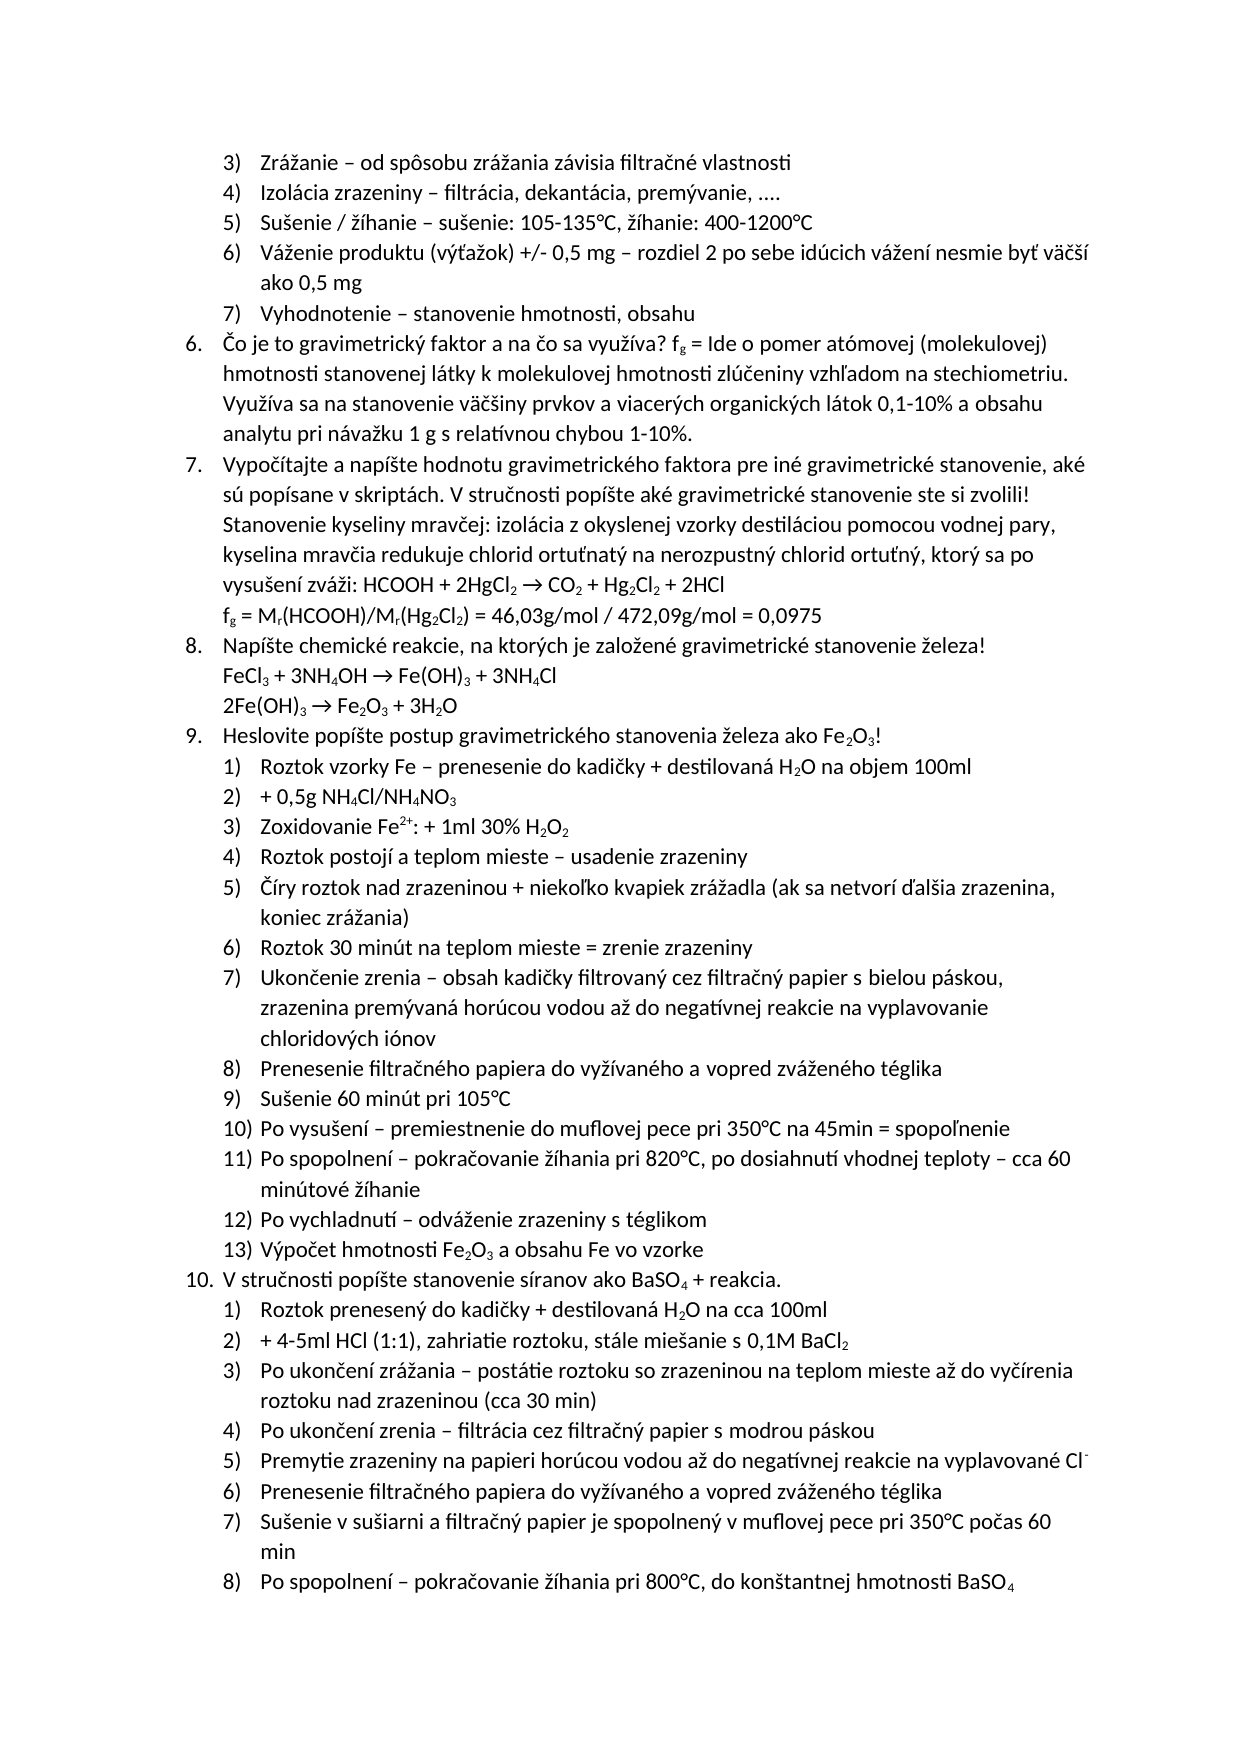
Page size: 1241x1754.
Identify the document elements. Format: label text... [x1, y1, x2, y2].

list + 4-5ml HCl (1:1), zahriatie roztoku, stále miešanie s 0,1M BaCl2 [223, 1326, 1093, 1354]
list Po vychladnutí – odváženie zrazeniny s téglikom [223, 1205, 1093, 1233]
list fg = Mr(HCOOH)/Mr(Hg2Cl2) = 46,03g/mol / 472,09g/mol = 0,0975 [223, 601, 1093, 629]
list Váženie produktu (výťažok) +/- 0,5 mg – rozdiel 2 po sebe idúcich vážení nesmie byť väčší ako 0,5 mg [223, 238, 1093, 296]
list Roztok vzorky Fe – prenesenie do kadičky + destilovaná H2O na objem 100ml [223, 752, 1093, 780]
list Po ukončení zrážania – postátie roztoku so zrazeninou na teplom mieste až do vyčírenia roztoku nad zrazeninou (cca 30 min) [223, 1356, 1093, 1414]
list Premytie zrazeniny na papieri horúcou vodou až do negatívnej reakcie na vyplavované Cl- [223, 1447, 1093, 1474]
list V stručnosti popíšte stanovenie síranov ako BaSO4 + reakcia. [185, 1265, 1093, 1293]
list Prenesenie filtračného papiera do vyžívaného a vopred zváženého téglika [223, 1054, 1093, 1082]
list Sušenie / žíhanie – sušenie: 105-135°C, žíhanie: 400-1200°C [223, 208, 1093, 236]
list Sušenie v sušiarni a filtračný papier je spopolnený v muflovej pece pri 350°C počas 60 min [223, 1507, 1093, 1565]
list Vypočítajte a napíšte hodnotu gravimetrického faktora pre iné gravimetrické stanovenie, aké sú popísane v skriptách. V stručnosti popíšte aké gravimetrické stanovenie ste si zvolili! [185, 450, 1093, 508]
list FeCl3 + 3NH4OH → Fe(OH)3 + 3NH4Cl [223, 661, 1093, 689]
list Výpočet hmotnosti Fe2O3 a obsahu Fe vo vzorke [223, 1235, 1093, 1263]
list Po vysušení – premiestnenie do muflovej pece pri 350°C na 45min = spopoľnenie [223, 1114, 1093, 1142]
list Zrážanie – od spôsobu zrážania závisia filtračné vlastnosti [223, 148, 1093, 176]
list Napíšte chemické reakcie, na ktorých je založené gravimetrické stanovenie železa! [185, 631, 1093, 659]
list Vyhodnotenie – stanovenie hmotnosti, obsahu [223, 299, 1093, 327]
list Zoxidovanie Fe2+: + 1ml 30% H2O2 [223, 812, 1093, 840]
list Ukončenie zrenia – obsah kadičky filtrovaný cez filtračný papier s bielou páskou, zrazenina premývaná horúcou vodou až do negatívnej reakcie na vyplavovanie chloridových iónov [223, 963, 1093, 1052]
list Stanovenie kyseliny mravčej: izolácia z okyslenej vzorky destiláciou pomocou vodnej pary, kyselina mravčia redukuje chlorid ortuťnatý na nerozpustný chlorid ortuťný, ktorý sa po vysušení zváži: HCOOH + 2HgCl2 → CO2 + Hg2Cl2 + 2HCl [223, 510, 1093, 598]
list Sušenie 60 minút pri 105°C [223, 1084, 1093, 1112]
list + 0,5g NH4Cl/NH4NO3 [223, 782, 1093, 810]
list Heslovite popíšte postup gravimetrického stanovenia železa ako Fe2O3! [185, 722, 1093, 749]
list Číry roztok nad zrazeninou + niekoľko kvapiek zrážadla (ak sa netvorí ďalšia zrazenina, koniec zrážania) [223, 873, 1093, 931]
list Roztok postojí a teplom mieste – usadenie zrazeniny [223, 842, 1093, 870]
list Po spopolnení – pokračovanie žíhania pri 800°C, do konštantnej hmotnosti BaSO4 [223, 1567, 1093, 1595]
list Po ukončení zrenia – filtrácia cez filtračný papier s modrou páskou [223, 1416, 1093, 1444]
list Roztok 30 minút na teplom mieste = zrenie zrazeniny [223, 933, 1093, 961]
list Roztok prenesený do kadičky + destilovaná H2O na cca 100ml [223, 1296, 1093, 1323]
list Prenesenie filtračného papiera do vyžívaného a vopred zváženého téglika [223, 1477, 1093, 1505]
list Čo je to gravimetrický faktor a na čo sa využíva? fg = Ide o pomer atómovej (molekulovej) hmotnosti stanovenej látky k molekulovej hmotnosti zlúčeniny vzhľadom na stechiometriu. Využíva sa na stanovenie väčšiny prvkov a viacerých organických látok 0,1-10% a obsahu analytu pri návažku 1 g s relatívnou chybou 1-10%. [185, 329, 1093, 447]
list 2Fe(OH)3 → Fe2O3 + 3H2O [223, 691, 1093, 719]
list Izolácia zrazeniny – filtrácia, dekantácia, premývanie, .... [223, 178, 1093, 206]
list Po spopolnení – pokračovanie žíhania pri 820°C, po dosiahnutí vhodnej teploty – cca 60 minútové žíhanie [223, 1144, 1093, 1203]
